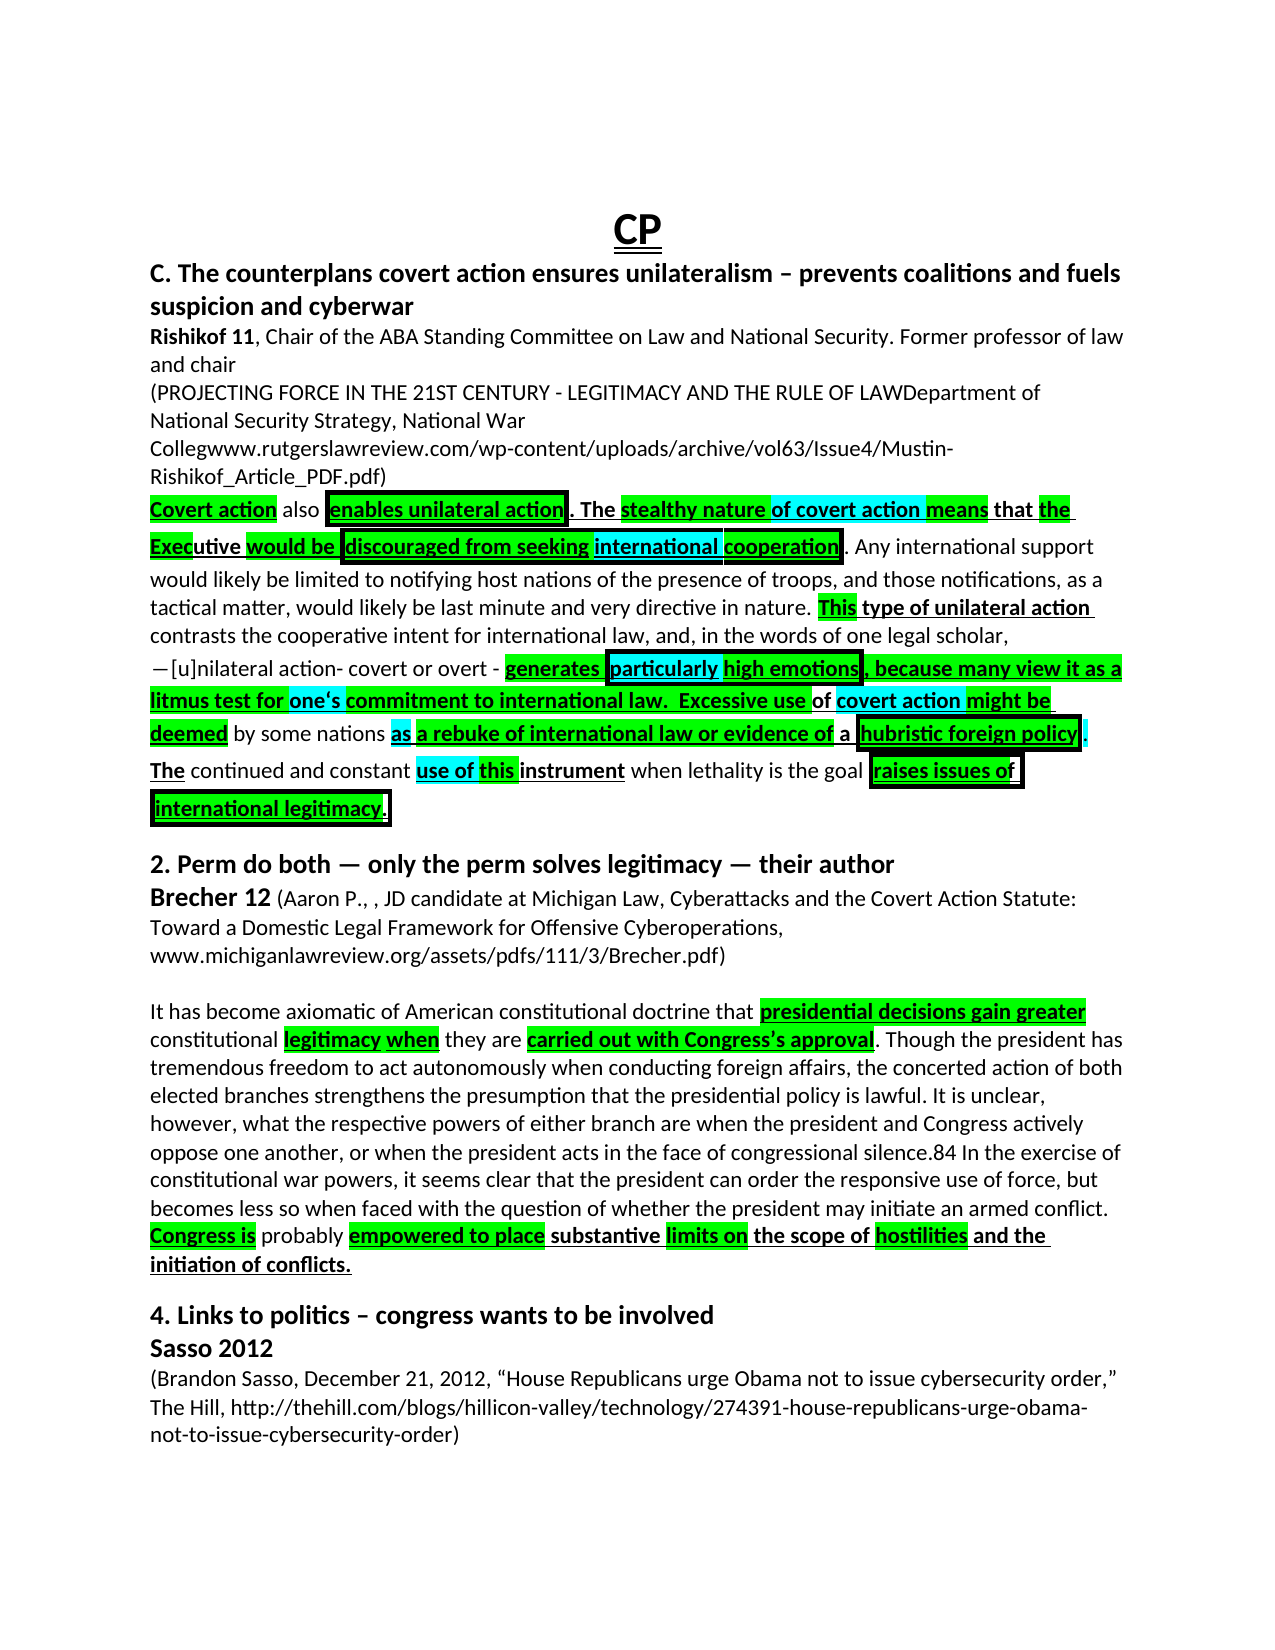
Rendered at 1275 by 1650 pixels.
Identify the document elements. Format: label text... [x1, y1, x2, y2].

text Sasso 2012 [150, 1332, 1125, 1364]
text C. The counterplans covert action ensures unilateralism – prevents coalitions and fuels suspicion and cyberwar [150, 256, 1125, 322]
text Brecher 12 (Aaron P., , JD candidate at Michigan Law, Cyberattacks and the Covert Action Statute: Toward a Domestic Legal Framework for Offensive Cyberoperations, www.michiganlawreview.org/assets/pdfs/111/3/Brecher.pdf) [150, 880, 1125, 969]
text (PROJECTING FORCE IN THE 21ST CENTURY - LEGITIMACY AND THE RULE OF LAWDepartment of National Security Strategy, National War Collegwww.rutgerslawreview.com/wp-content/uploads/archive/vol63/Issue4/Mustin-Rishikof_Article_PDF.pdf) [150, 378, 1125, 490]
subtitle 4. Links to politics – congress wants to be involved [150, 1298, 1125, 1332]
text It has become axiomatic of American constitutional doctrine that presidential decisions gain greater constitutional legitimacy when they are carried out with Congress’s approval. Though the president has tremendous freedom to act autonomously when conducting foreign affairs, the concerted action of both elected branches strengthens the presumption that the presidential policy is lawful. It is unclear, however, what the respective powers of either branch are when the president and Congress actively oppose one another, or when the president acts in the face of congressional silence.84 In the exercise of constitutional war powers, it seems clear that the president can order the responsive use of force, but becomes less so when faced with the question of whether the president may initiate an armed conflict. Congress is probably empowered to place substantive limits on the scope of hostilities and the initiation of conflicts. [150, 997, 1125, 1278]
text Rishikof 11, Chair of the ABA Standing Committee on Law and National Security. Former professor of law and chair [150, 322, 1125, 378]
text Covert action also enables unilateral action. The stealthy nature of covert action means that the Executive would be discouraged from seeking international cooperation. Any international support would likely be limited to notifying host nations of the presence of troops, and those notifications, as a tactical matter, would likely be last minute and very directive in nature. This type of unilateral action contrasts the cooperative intent for international law, and, in the words of one legal scholar, ―[u]nilateral action- covert or overt - generates particularly high emotions, because many view it as a litmus test for one‘s commitment to international law. Excessive use of covert action might be deemed by some nations as a rebuke of international law or evidence of a hubristic foreign policy. The continued and constant use of this instrument when lethality is the goal raises issues of international legitimacy. [150, 490, 1125, 827]
text (Brandon Sasso, December 21, 2012, “House Republicans urge Obama not to issue cybersecurity order,” The Hill, http://thehill.com/blogs/hillicon-valley/technology/274391-house-republicans-urge-obama-not-to-issue-cybersecurity-order) [150, 1364, 1125, 1449]
subtitle 2. Perm do both — only the perm solves legitimacy — their author [150, 847, 1125, 880]
subtitle CP [150, 200, 1125, 256]
